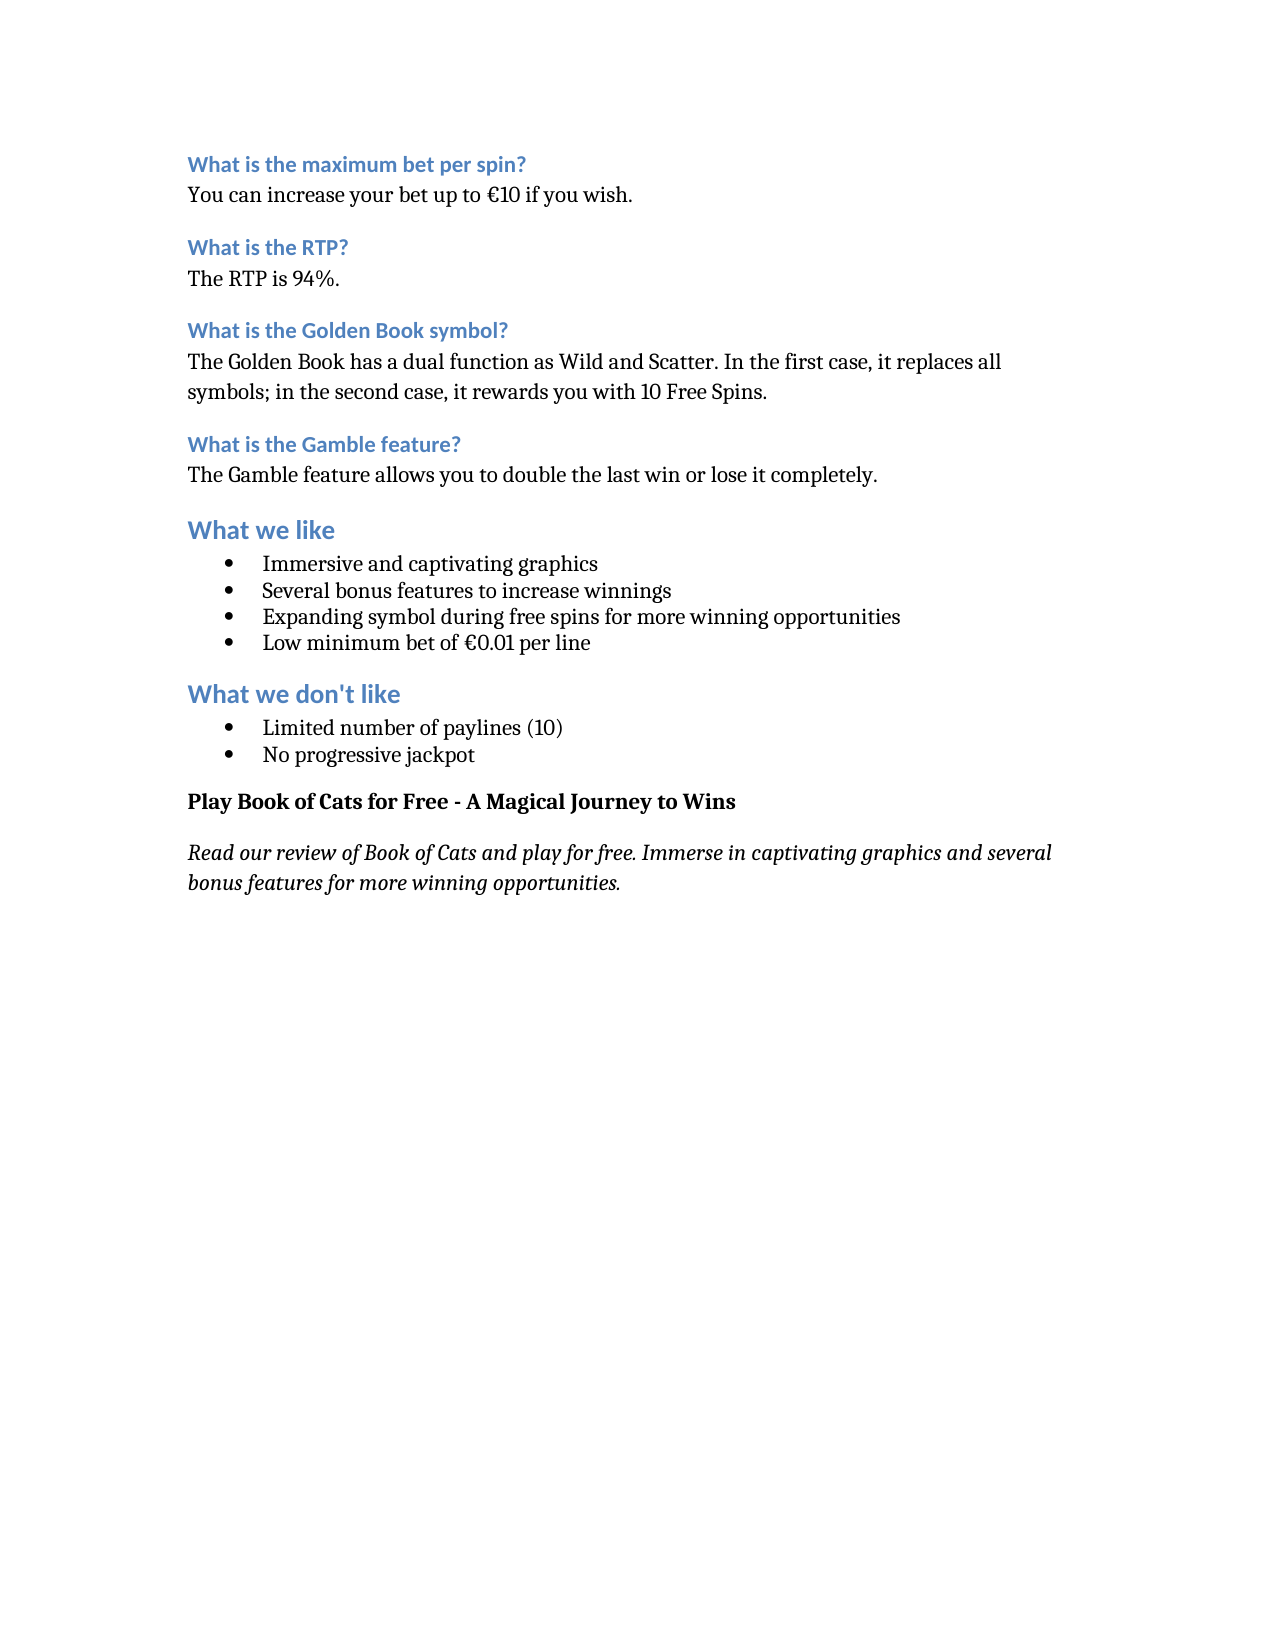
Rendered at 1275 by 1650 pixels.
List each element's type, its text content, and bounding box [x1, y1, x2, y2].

subtitle What is the Gamble feature? [187, 430, 1087, 458]
text The Gamble feature allows you to double the last win or lose it completely. [187, 462, 1087, 488]
subtitle What is the RTP? [187, 233, 1087, 261]
text The RTP is 94%. [187, 265, 1087, 292]
list Limited number of paylines (10) [225, 715, 1087, 742]
list Immersive and captivating graphics [225, 551, 1087, 577]
text Read our review of Book of Cats and play for free. Immerse in captivating graphics and several bonus features for more winning opportunities. [187, 840, 1087, 896]
text Play Book of Cats for Free - A Magical Journey to Wins [187, 789, 1087, 815]
text The Golden Book has a dual function as Wild and Scatter. In the first case, it replaces all symbols; in the second case, it rewards you with 10 Free Spins. [187, 349, 1087, 405]
subtitle What we like [187, 513, 1087, 546]
list Expanding symbol during free spins for more winning opportunities [225, 604, 1087, 630]
subtitle What is the Golden Book symbol? [187, 316, 1087, 344]
subtitle What is the maximum bet per spin? [187, 150, 1087, 178]
list No progressive jackpot [225, 742, 1087, 768]
list Several bonus features to increase winnings [225, 577, 1087, 604]
list Low minimum bet of €0.01 per line [225, 630, 1087, 656]
text You can increase your bet up to €10 if you wish. [187, 182, 1087, 208]
subtitle What we don't like [187, 677, 1087, 710]
